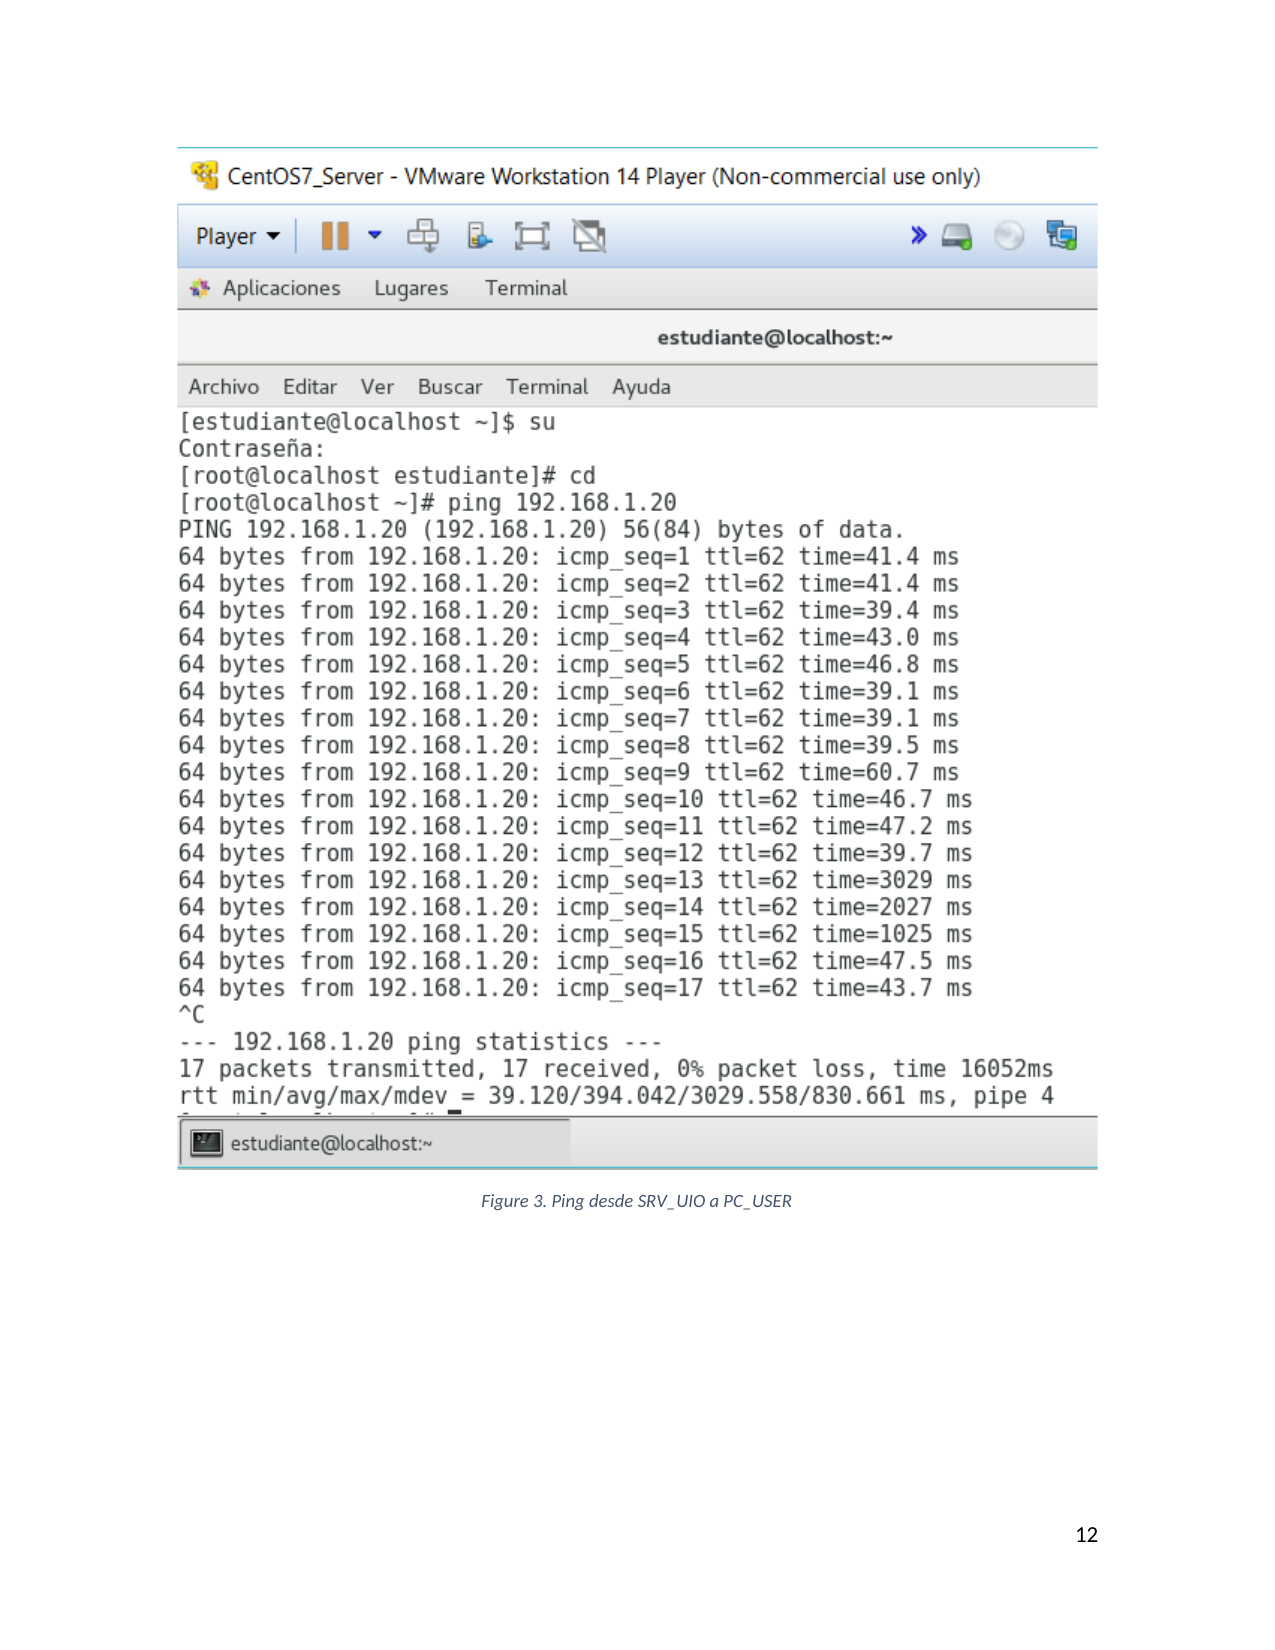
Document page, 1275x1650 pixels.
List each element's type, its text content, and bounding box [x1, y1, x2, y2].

picture [177, 147, 1098, 1170]
text Figure 3. Ping desde SRV_UIO a PC_USER [177, 1189, 1098, 1212]
